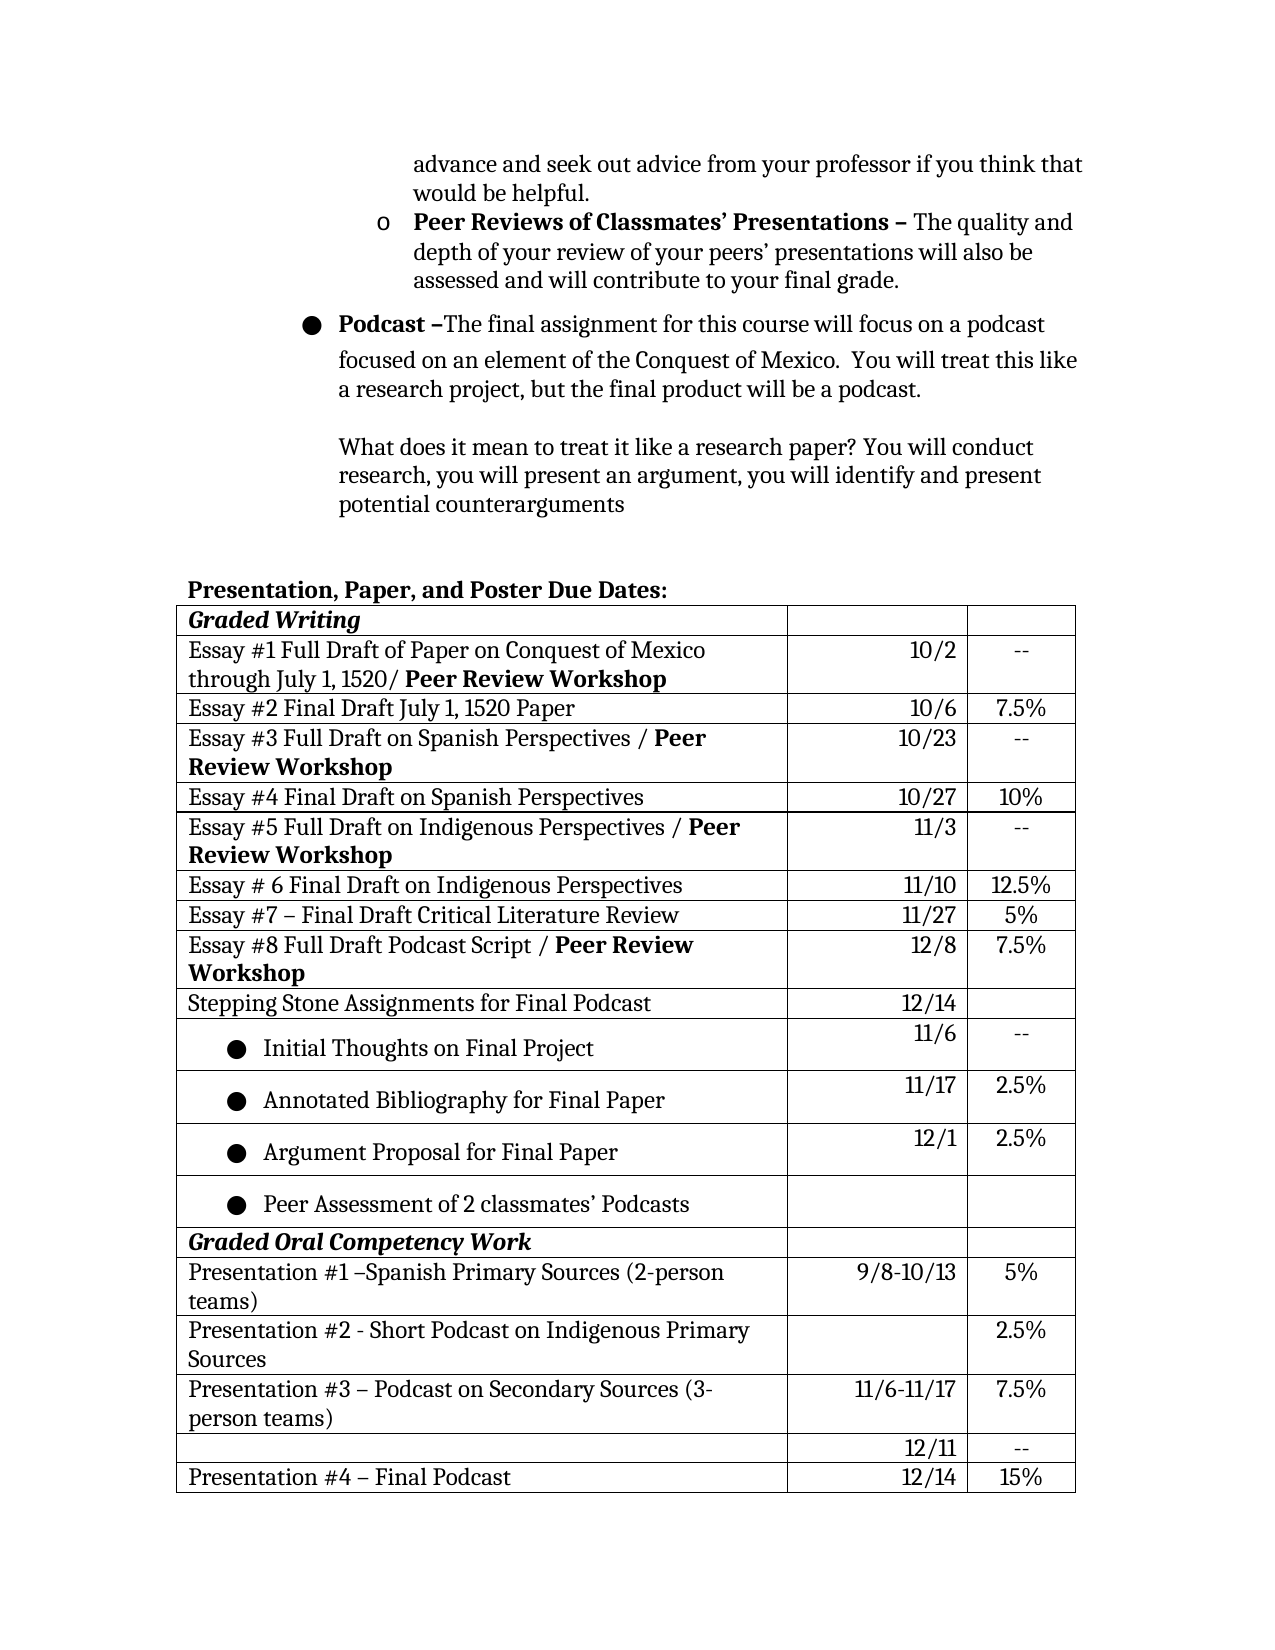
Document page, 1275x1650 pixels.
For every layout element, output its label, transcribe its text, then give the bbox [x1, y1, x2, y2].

table_header Graded Writing [177, 606, 787, 635]
table_cell 11/6 [788, 1019, 967, 1070]
table_cell 10/23 [788, 724, 967, 782]
table_cell 12/1 [788, 1124, 967, 1175]
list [376, 150, 1087, 207]
table_cell 12/8 [788, 931, 967, 988]
table_cell Peer Assessment of 2 classmates’ Podcasts [177, 1176, 787, 1227]
table_cell Essay #7 – Final Draft Critical Literature Review [177, 901, 787, 929]
table_cell -- [968, 813, 1075, 870]
table_cell 12.5% [968, 871, 1075, 900]
table_cell 7.5% [968, 694, 1075, 723]
table_cell [968, 989, 1075, 1018]
table_cell 10/6 [788, 694, 967, 723]
table_header [788, 606, 967, 635]
table_cell Essay #8 Full Draft Podcast Script / Peer Review Workshop [177, 931, 787, 988]
table_cell 15% [968, 1463, 1075, 1492]
table_cell Essay #2 Final Draft July 1, 1520 Paper [177, 694, 787, 723]
table_cell 10% [968, 783, 1075, 811]
table_header [968, 606, 1075, 635]
table_cell -- [968, 1019, 1075, 1070]
table_cell -- [968, 724, 1075, 782]
table_cell Presentation #3 – Podcast on Secondary Sources (3-person teams) [177, 1375, 787, 1432]
table_cell [177, 1434, 787, 1462]
table_cell Presentation #2 - Short Podcast on Indigenous Primary Sources [177, 1316, 787, 1374]
table_cell 5% [968, 1258, 1075, 1315]
table_cell 7.5% [968, 1375, 1075, 1432]
table_cell Stepping Stone Assignments for Final Podcast [177, 989, 787, 1018]
table_cell Essay #3 Full Draft on Spanish Perspectives / Peer Review Workshop [177, 724, 787, 782]
table_cell [788, 1316, 967, 1374]
table_cell 5% [968, 901, 1075, 929]
table_cell 9/8-10/13 [788, 1258, 967, 1315]
list Peer Reviews of Classmates’ Presentations – The quality and depth of your review of your peers’ presentations will also be assessed and will contribute to your final grade. [376, 207, 1087, 295]
table_cell [788, 1228, 967, 1257]
table_cell Essay #4 Final Draft on Spanish Perspectives [177, 783, 787, 811]
table_cell -- [968, 1434, 1075, 1462]
table_cell 10/27 [788, 783, 967, 811]
table_cell 11/17 [788, 1071, 967, 1122]
table_cell Argument Proposal for Final Paper [177, 1124, 787, 1175]
table_cell [788, 1176, 967, 1227]
table_cell 2.5% [968, 1124, 1075, 1175]
table_cell 11/3 [788, 813, 967, 870]
table_cell Essay #5 Full Draft on Indigenous Perspectives / Peer Review Workshop [177, 813, 787, 870]
list Podcast –The final assignment for this course will focus on a podcast focused on an element of the Conquest of Mexico. You will treat this like a research project, but the final product will be a podcast. [301, 295, 1087, 404]
table_cell 12/14 [788, 989, 967, 1018]
table_cell 11/27 [788, 901, 967, 929]
table_cell [968, 1228, 1075, 1257]
table_cell 12/14 [788, 1463, 967, 1492]
table_cell -- [968, 636, 1075, 693]
table_cell [968, 1176, 1075, 1227]
text What does it mean to treat it like a research paper? You will conduct research, you will present an argument, you will identify and present potential counterarguments [338, 432, 1087, 519]
table_cell Presentation #4 – Final Podcast [177, 1463, 787, 1492]
table_cell Initial Thoughts on Final Project [177, 1019, 787, 1070]
text Presentation, Paper, and Poster Due Dates: [187, 576, 1087, 605]
table_cell 11/10 [788, 871, 967, 900]
table_cell 12/11 [788, 1434, 967, 1462]
table_cell Annotated Bibliography for Final Paper [177, 1071, 787, 1122]
table_cell Graded Oral Competency Work [177, 1228, 787, 1257]
table_cell Presentation #1 –Spanish Primary Sources (2-person teams) [177, 1258, 787, 1315]
table_cell 7.5% [968, 931, 1075, 988]
table_cell Essay # 6 Final Draft on Indigenous Perspectives [177, 871, 787, 900]
table_cell 2.5% [968, 1071, 1075, 1122]
table_cell 11/6-11/17 [788, 1375, 967, 1432]
table_cell Essay #1 Full Draft of Paper on Conquest of Mexico through July 1, 1520/ Peer Review Workshop [177, 636, 787, 693]
table_cell 10/2 [788, 636, 967, 693]
table_cell 2.5% [968, 1316, 1075, 1374]
